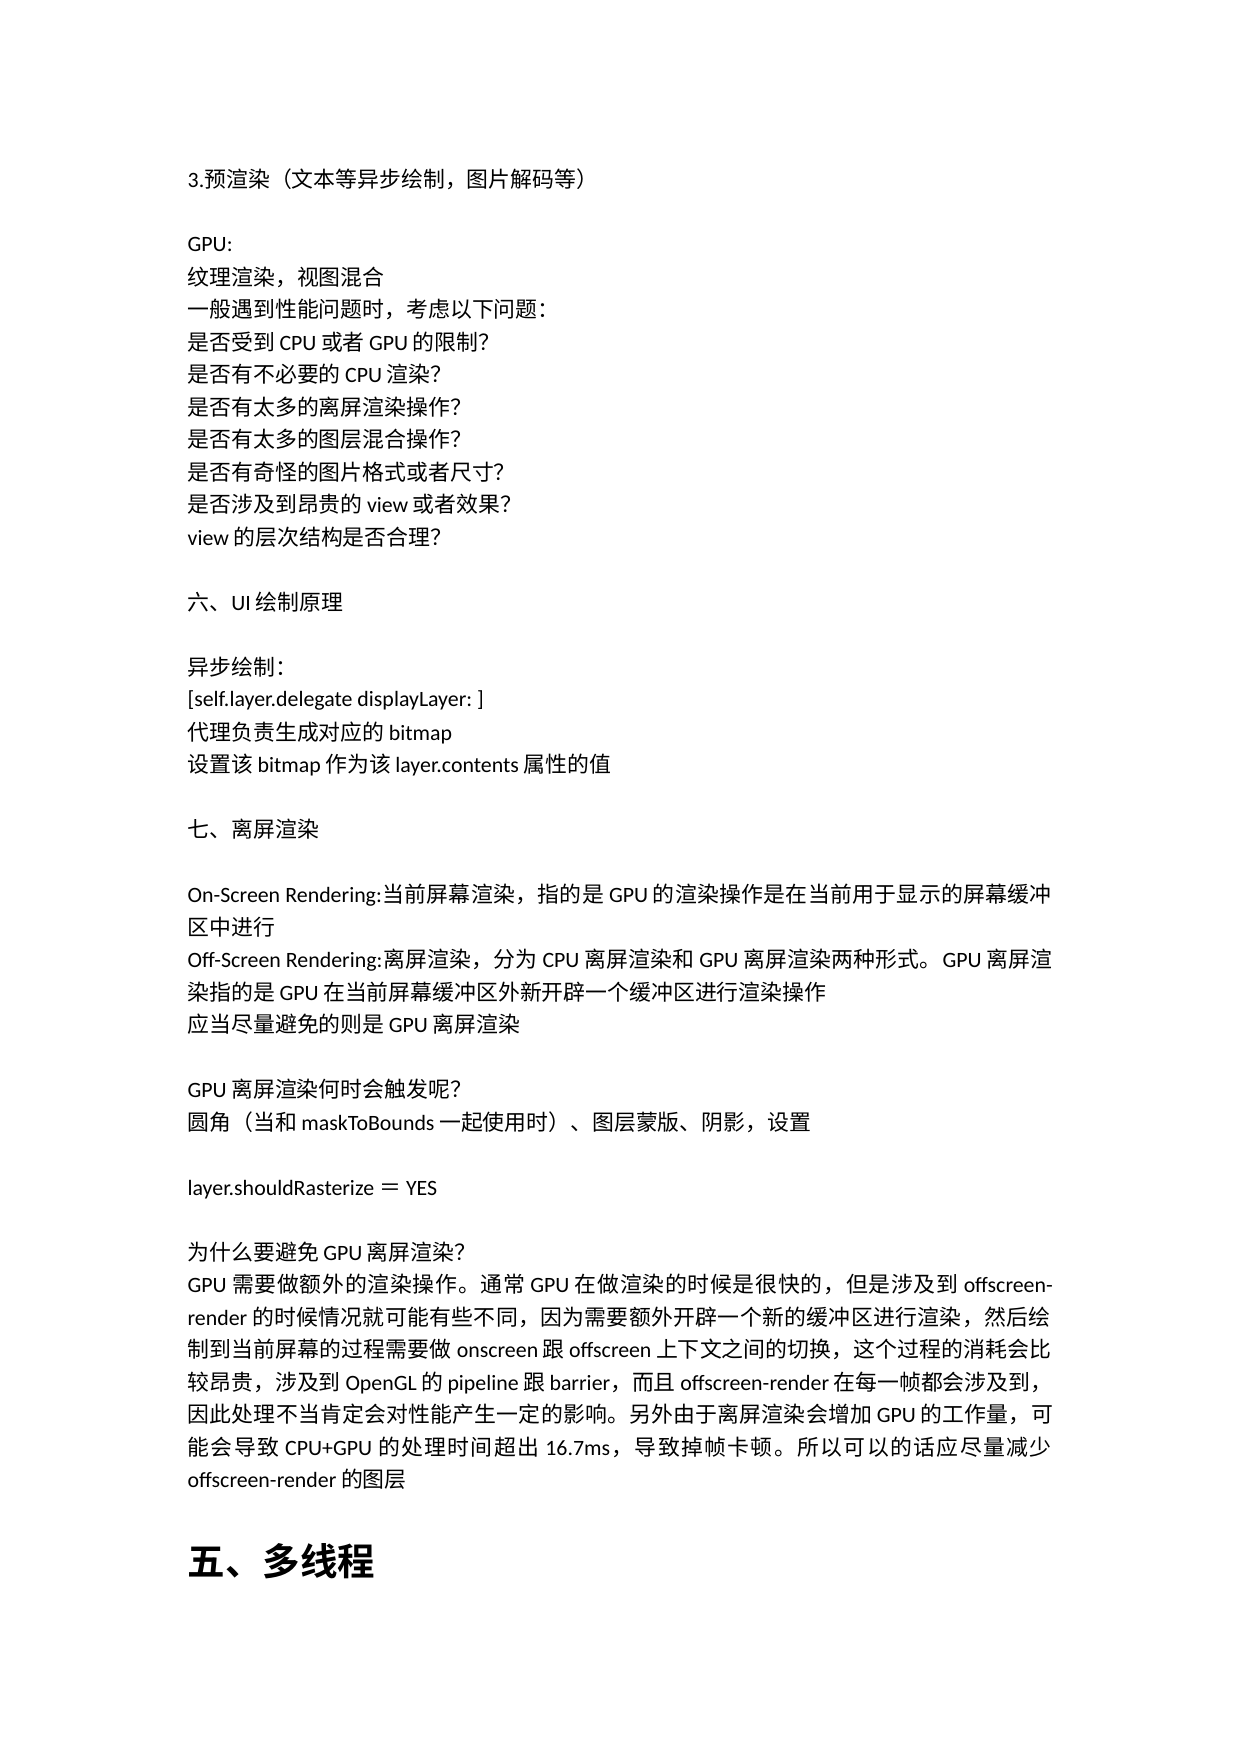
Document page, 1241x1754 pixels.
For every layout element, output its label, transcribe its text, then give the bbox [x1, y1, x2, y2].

list 应当尽量避免的则是GPU离屏渲染 [187, 1007, 1053, 1039]
list 3.预渲染（文本等异步绘制，图片解码等） [187, 162, 1053, 194]
list GPU: [187, 227, 1053, 259]
list GPU离屏渲染何时会触发呢？ [187, 1072, 1053, 1104]
list layer.shouldRasterize ＝ YES [187, 1169, 1053, 1202]
list 一般遇到性能问题时，考虑以下问题： [187, 292, 1053, 324]
list 是否有不必要的CPU渲染？ [187, 357, 1053, 389]
list [self.layer.delegate displayLayer: ] [187, 682, 1053, 714]
list UI绘制原理 [187, 584, 1053, 617]
list 纹理渲染，视图混合 [187, 259, 1053, 292]
list 是否有太多的离屏渲染操作？ [187, 389, 1053, 422]
list 是否有奇怪的图片格式或者尺寸？ [187, 454, 1053, 487]
list 异步绘制： [187, 649, 1053, 682]
list 是否涉及到昂贵的view或者效果？ [187, 487, 1053, 519]
list 离屏渲染 [187, 812, 1053, 844]
list view的层次结构是否合理？ [187, 519, 1053, 552]
list 为什么要避免GPU离屏渲染？ [187, 1234, 1053, 1267]
list 设置该bitmap作为该layer.contents属性的值 [187, 747, 1053, 779]
list GPU需要做额外的渲染操作。通常GPU在做渲染的时候是很快的，但是涉及到offscreen-render的时候情况就可能有些不同，因为需要额外开辟一个新的缓冲区进行渲染，然后绘制到当前屏幕的过程需要做onscreen跟offscreen上下文之间的切换，这个过程的消耗会比较昂贵，涉及到OpenGL的pipeline跟barrier，而且offscreen-render在每一帧都会涉及到，因此处理不当肯定会对性能产生一定的影响。另外由于离屏渲染会增加GPU的工作量，可能会导致CPU+GPU的处理时间超出16.7ms，导致掉帧卡顿。所以可以的话应尽量减少offscreen-render的图层 [187, 1267, 1053, 1494]
list Off-Screen Rendering:离屏渲染，分为CPU离屏渲染和GPU离屏渲染两种形式。GPU离屏渲染指的是GPU在当前屏幕缓冲区外新开辟一个缓冲区进行渲染操作 [187, 942, 1053, 1007]
list On-Screen Rendering:当前屏幕渲染，指的是GPU的渲染操作是在当前用于显示的屏幕缓冲区中进行 [187, 877, 1053, 942]
list 圆角（当和maskToBounds一起使用时）、图层蒙版、阴影，设置 [187, 1104, 1053, 1137]
list 是否受到CPU或者GPU的限制？ [187, 324, 1053, 357]
list 五、多线程 [187, 1527, 1053, 1592]
list 代理负责生成对应的bitmap [187, 714, 1053, 747]
list 是否有太多的图层混合操作？ [187, 422, 1053, 454]
